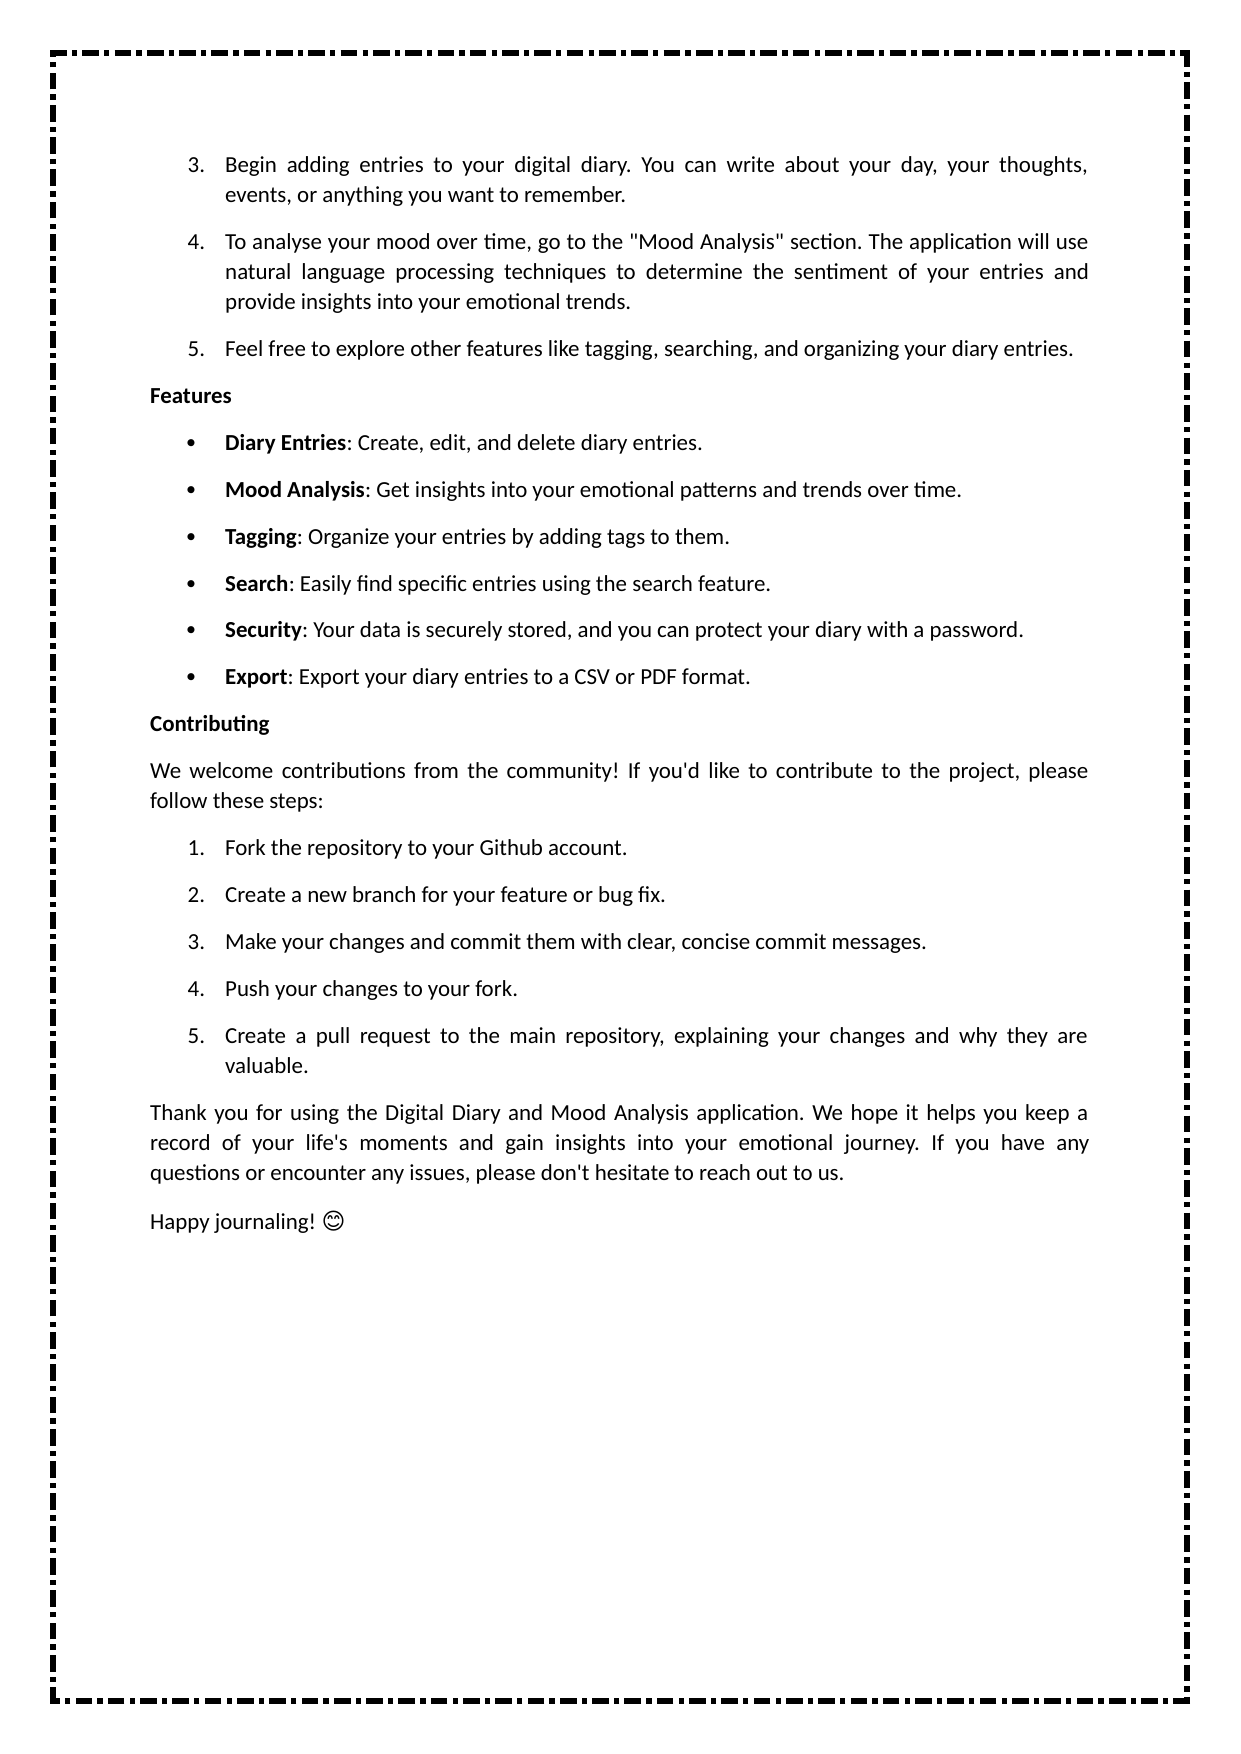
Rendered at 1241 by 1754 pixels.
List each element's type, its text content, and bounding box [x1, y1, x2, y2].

text Thank you for using the Digital Diary and Mood Analysis application. We hope it helps you keep a record of your life's moments and gain insights into your emotional journey. If you have any questions or encounter any issues, please don't hesitate to reach out to us. [150, 1098, 1090, 1186]
list Diary Entries: Create, edit, and delete diary entries. [187, 428, 1090, 456]
list Mood Analysis: Get insights into your emotional patterns and trends over time. [187, 475, 1090, 503]
list Begin adding entries to your digital diary. You can write about your day, your thoughts, events, or anything you want to remember. [187, 150, 1090, 208]
text Contributing [150, 709, 1090, 737]
list Create a new branch for your feature or bug fix. [187, 880, 1090, 908]
list Feel free to explore other features like tagging, searching, and organizing your diary entries. [187, 334, 1090, 362]
list Tagging: Organize your entries by adding tags to them. [187, 522, 1090, 550]
list To analyse your mood over time, go to the "Mood Analysis" section. The application will use natural language processing techniques to determine the sentiment of your entries and provide insights into your emotional trends. [187, 227, 1090, 316]
text Happy journaling! 📖😊 [150, 1205, 1090, 1236]
list Make your changes and commit them with clear, concise commit messages. [187, 927, 1090, 955]
list Security: Your data is securely stored, and you can protect your diary with a password. [187, 616, 1090, 644]
list Create a pull request to the main repository, explaining your changes and why they are valuable. [187, 1021, 1090, 1079]
text Features [150, 381, 1090, 409]
list Export: Export your diary entries to a CSV or PDF format. [187, 662, 1090, 691]
list Search: Easily find specific entries using the search feature. [187, 569, 1090, 597]
list Fork the repository to your Github account. [187, 833, 1090, 861]
list Push your changes to your fork. [187, 974, 1090, 1002]
text We welcome contributions from the community! If you'd like to contribute to the project, please follow these steps: [150, 756, 1090, 814]
